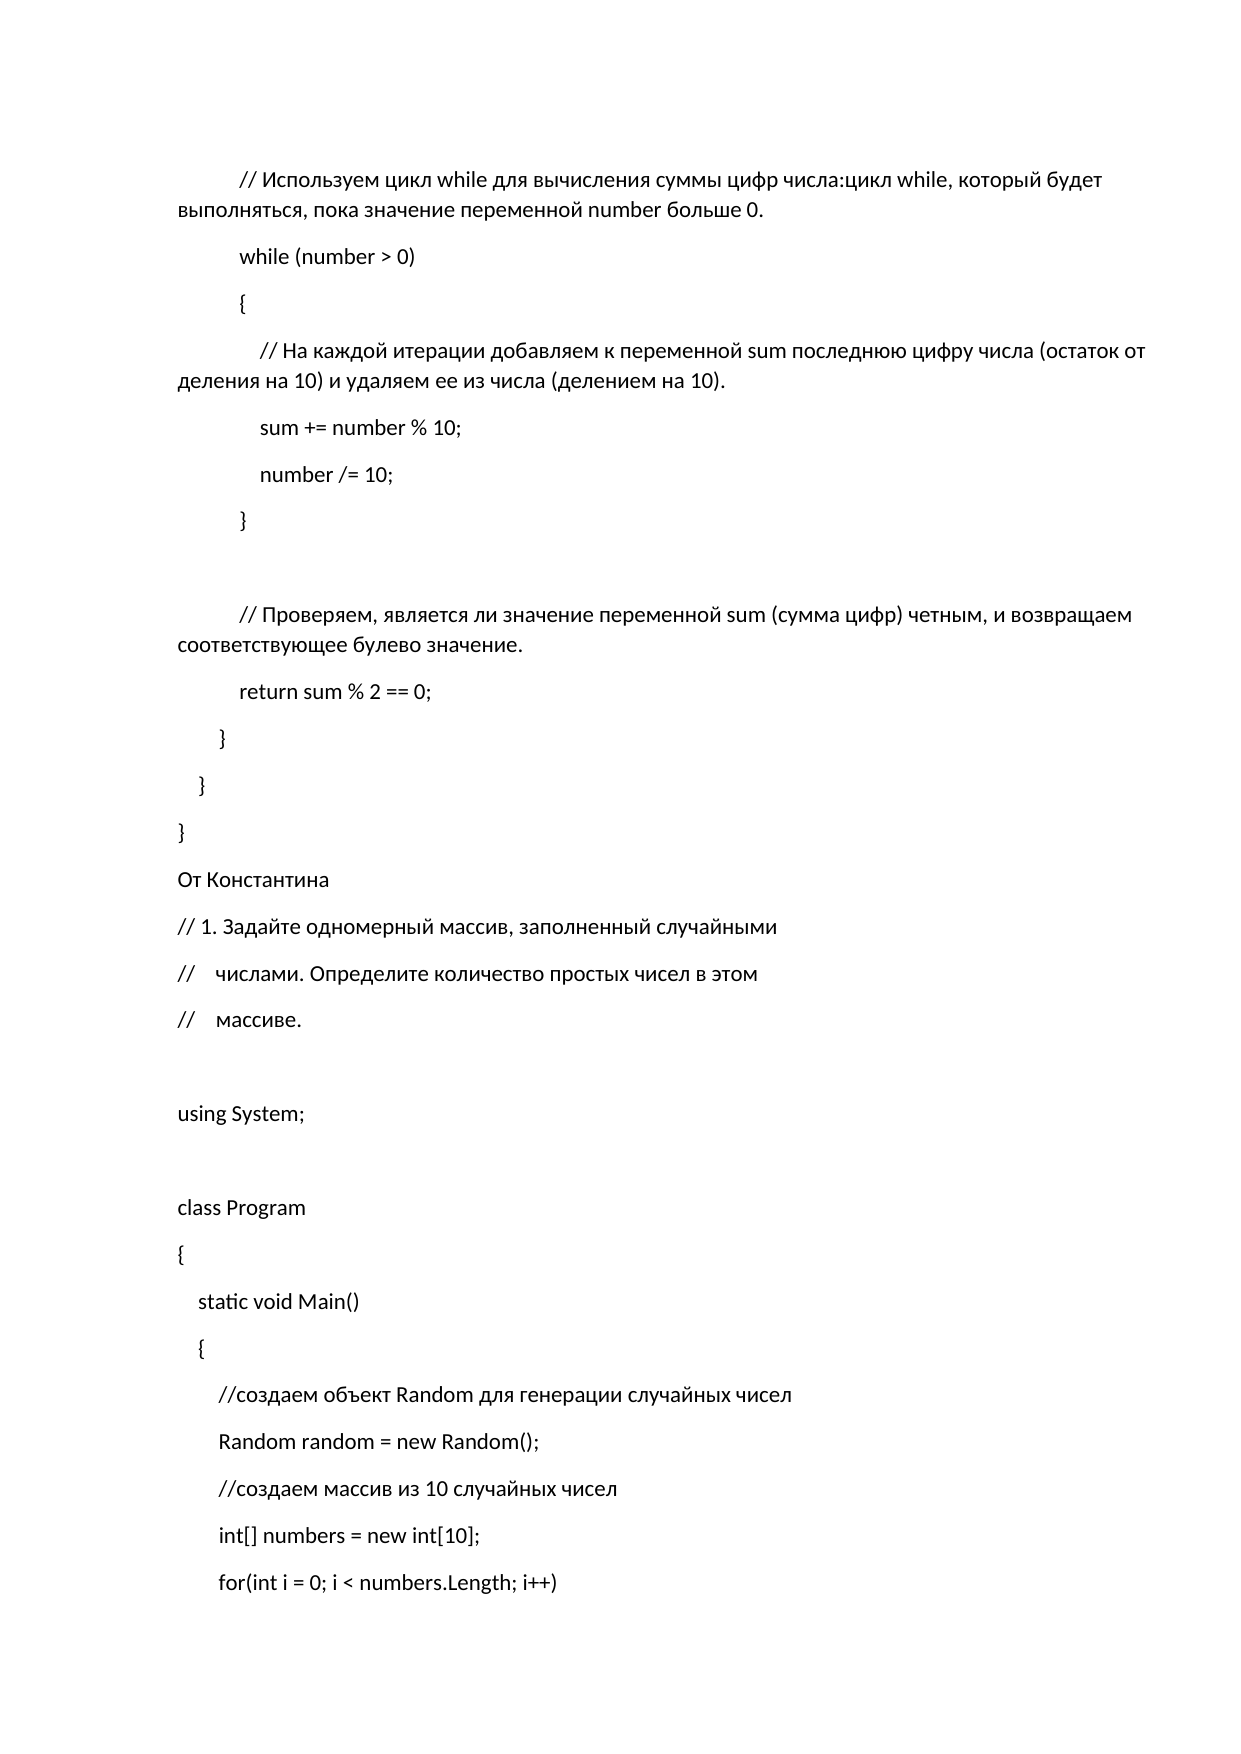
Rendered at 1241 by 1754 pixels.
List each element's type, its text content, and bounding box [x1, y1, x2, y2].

text // массиве. [177, 1006, 1152, 1034]
text number /= 10; [177, 460, 1152, 488]
text //создаем объект Random для генерации случайных чисел [177, 1381, 1152, 1409]
text // числами. Определите количество простых чисел в этом [177, 959, 1152, 987]
text { [177, 289, 1152, 317]
text { [177, 1334, 1152, 1362]
text sum += number % 10; [177, 413, 1152, 441]
text { [177, 1240, 1152, 1268]
text // Используем цикл while для вычисления суммы цифр числа:цикл while, который будет выполняться, пока значение переменной number больше 0. [177, 165, 1152, 223]
text Random random = new Random(); [177, 1427, 1152, 1456]
text // 1. Задайте одномерный массив, заполненный случайными [177, 912, 1152, 940]
text } [177, 724, 1152, 752]
text class Program [177, 1193, 1152, 1221]
text } [177, 771, 1152, 799]
text static void Main() [177, 1287, 1152, 1315]
text // На каждой итерации добавляем к переменной sum последнюю цифру числа (остаток от деления на 10) и удаляем ее из числа (делением на 10). [177, 336, 1152, 394]
text } [177, 507, 1152, 535]
text using System; [177, 1099, 1152, 1127]
text int[] numbers = new int[10]; [177, 1521, 1152, 1549]
text return sum % 2 == 0; [177, 677, 1152, 706]
text // Проверяем, является ли значение переменной sum (сумма цифр) четным, и возвращаем соответствующее булево значение. [177, 600, 1152, 659]
text От Константина [177, 865, 1152, 893]
text for(int i = 0; i < numbers.Length; i++) [177, 1568, 1152, 1596]
text while (number > 0) [177, 242, 1152, 270]
text } [177, 818, 1152, 846]
text //создаем массив из 10 случайных чисел [177, 1474, 1152, 1502]
